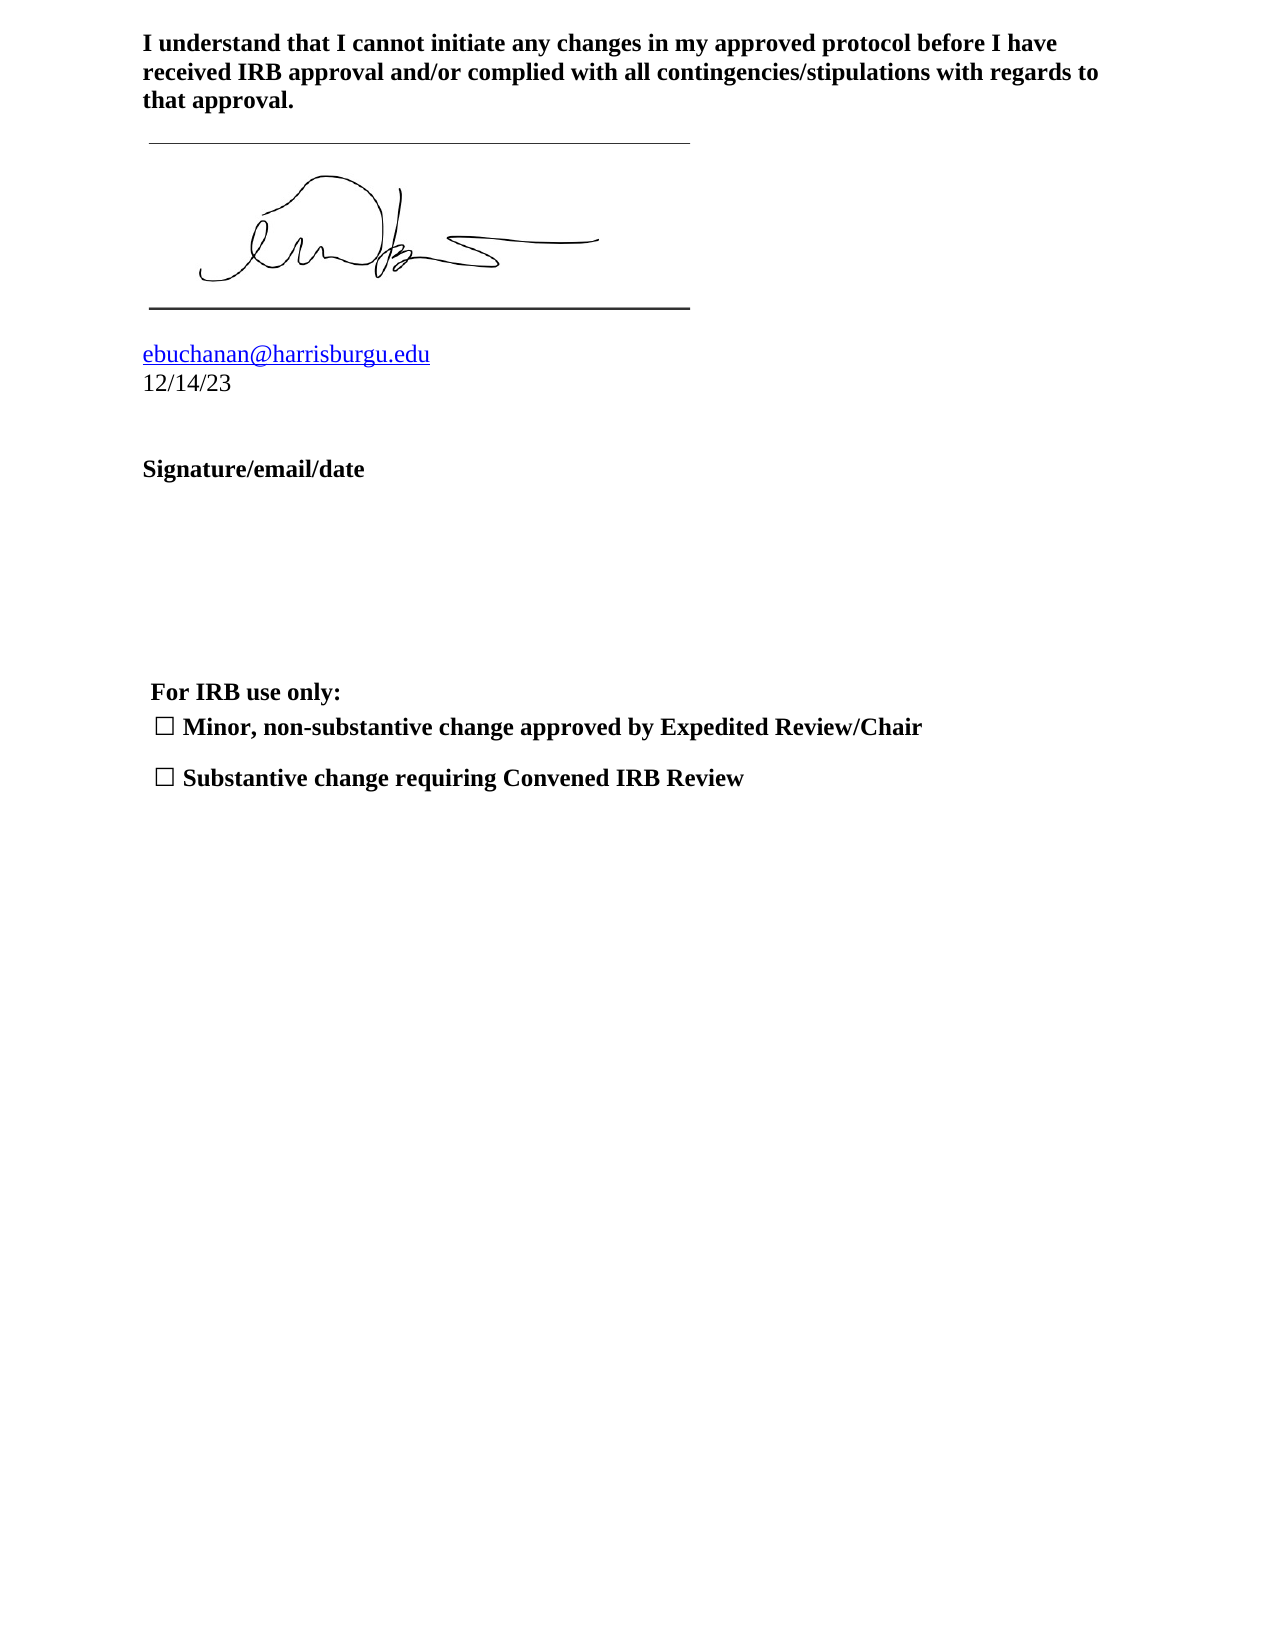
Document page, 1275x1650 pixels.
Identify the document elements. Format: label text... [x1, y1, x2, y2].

text ☐ Substantive change requiring Convened IRB Review [153, 763, 1124, 792]
picture [148, 143, 691, 310]
text 12/14/23 [142, 368, 1124, 396]
text ☐ Minor, non-substantive change approved by Expedited Review/Chair [153, 711, 1124, 740]
text Signature/email/date [142, 454, 1124, 483]
text I understand that I cannot initiate any changes in my approved protocol before I have received IRB approval and/or complied with all contingencies/stipulations with regards to that approval. [142, 28, 1124, 114]
text ebuchanan@harrisburgu.edu [142, 339, 1124, 368]
text For IRB use only: [150, 677, 1124, 706]
